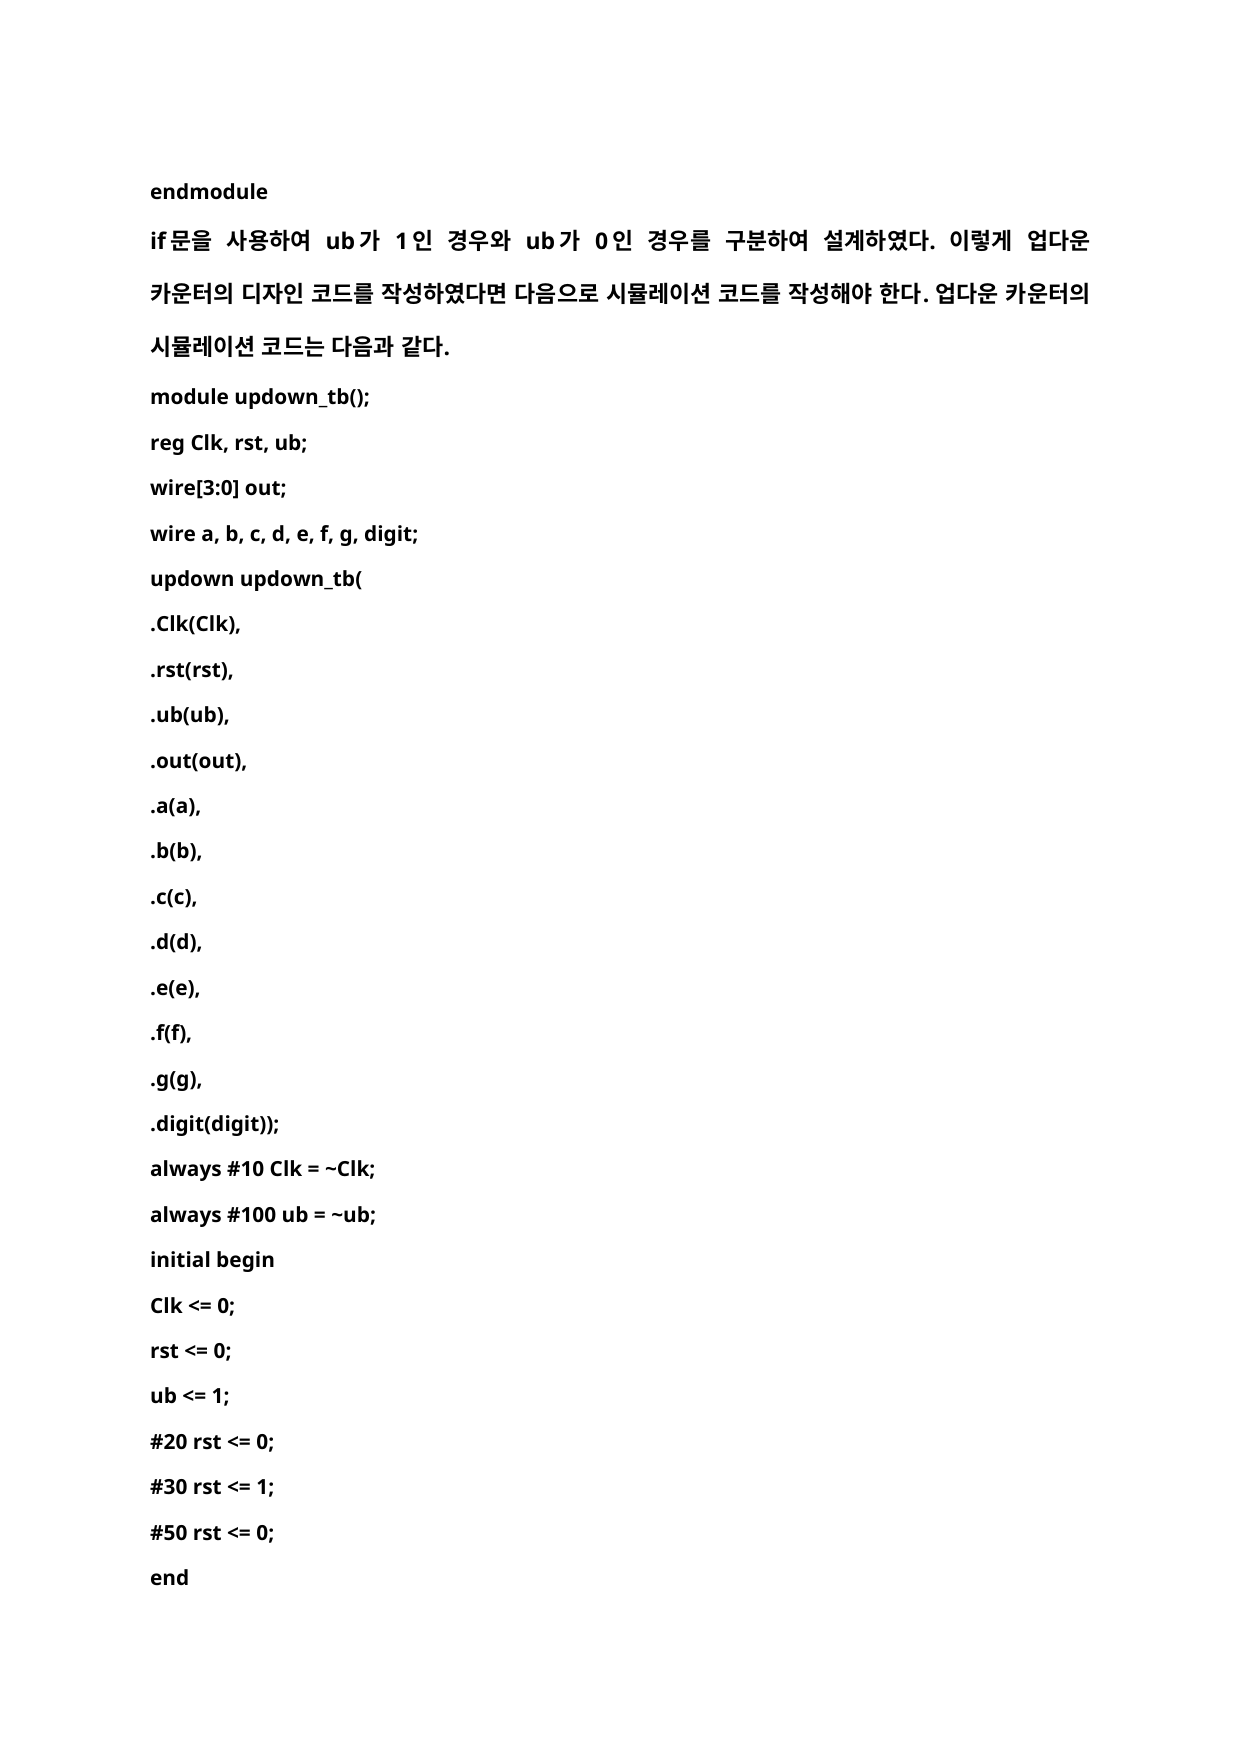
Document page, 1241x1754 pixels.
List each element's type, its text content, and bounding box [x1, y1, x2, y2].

text #30 rst <= 1; [150, 1472, 1090, 1501]
text .Clk(Clk), [150, 609, 1090, 638]
text end [150, 1563, 1090, 1592]
text .a(a), [150, 791, 1090, 819]
text .b(b), [150, 837, 1090, 865]
text .out(out), [150, 746, 1090, 774]
text .ub(ub), [150, 700, 1090, 729]
text #50 rst <= 0; [150, 1518, 1090, 1546]
text .digit(digit)); [150, 1109, 1090, 1137]
text if문을 사용하여 ub가 1인 경우와 ub가 0인 경우를 구분하여 설계하였다. 이렇게 업다운 카운터의 디자인 코드를 작성하였다면 다음으로 시뮬레이션 코드를 작성해야 한다. 업다운 카운터의 시뮬레이션 코드는 다음과 같다. [150, 223, 1090, 362]
text .c(c), [150, 882, 1090, 910]
text always #10 Clk = ~Clk; [150, 1154, 1090, 1183]
text updown updown_tb( [150, 564, 1090, 592]
text .rst(rst), [150, 655, 1090, 683]
text .g(g), [150, 1064, 1090, 1092]
text .f(f), [150, 1018, 1090, 1047]
text wire[3:0] out; [150, 473, 1090, 502]
text .e(e), [150, 973, 1090, 1001]
text wire a, b, c, d, e, f, g, digit; [150, 519, 1090, 547]
text .d(d), [150, 927, 1090, 956]
text always #100 ub = ~ub; [150, 1200, 1090, 1228]
text rst <= 0; [150, 1336, 1090, 1364]
text #20 rst <= 0; [150, 1427, 1090, 1455]
text Clk <= 0; [150, 1291, 1090, 1319]
text endmodule [150, 177, 1090, 206]
text initial begin [150, 1245, 1090, 1274]
text reg Clk, rst, ub; [150, 428, 1090, 456]
text ub <= 1; [150, 1382, 1090, 1410]
text module updown_tb(); [150, 382, 1090, 411]
